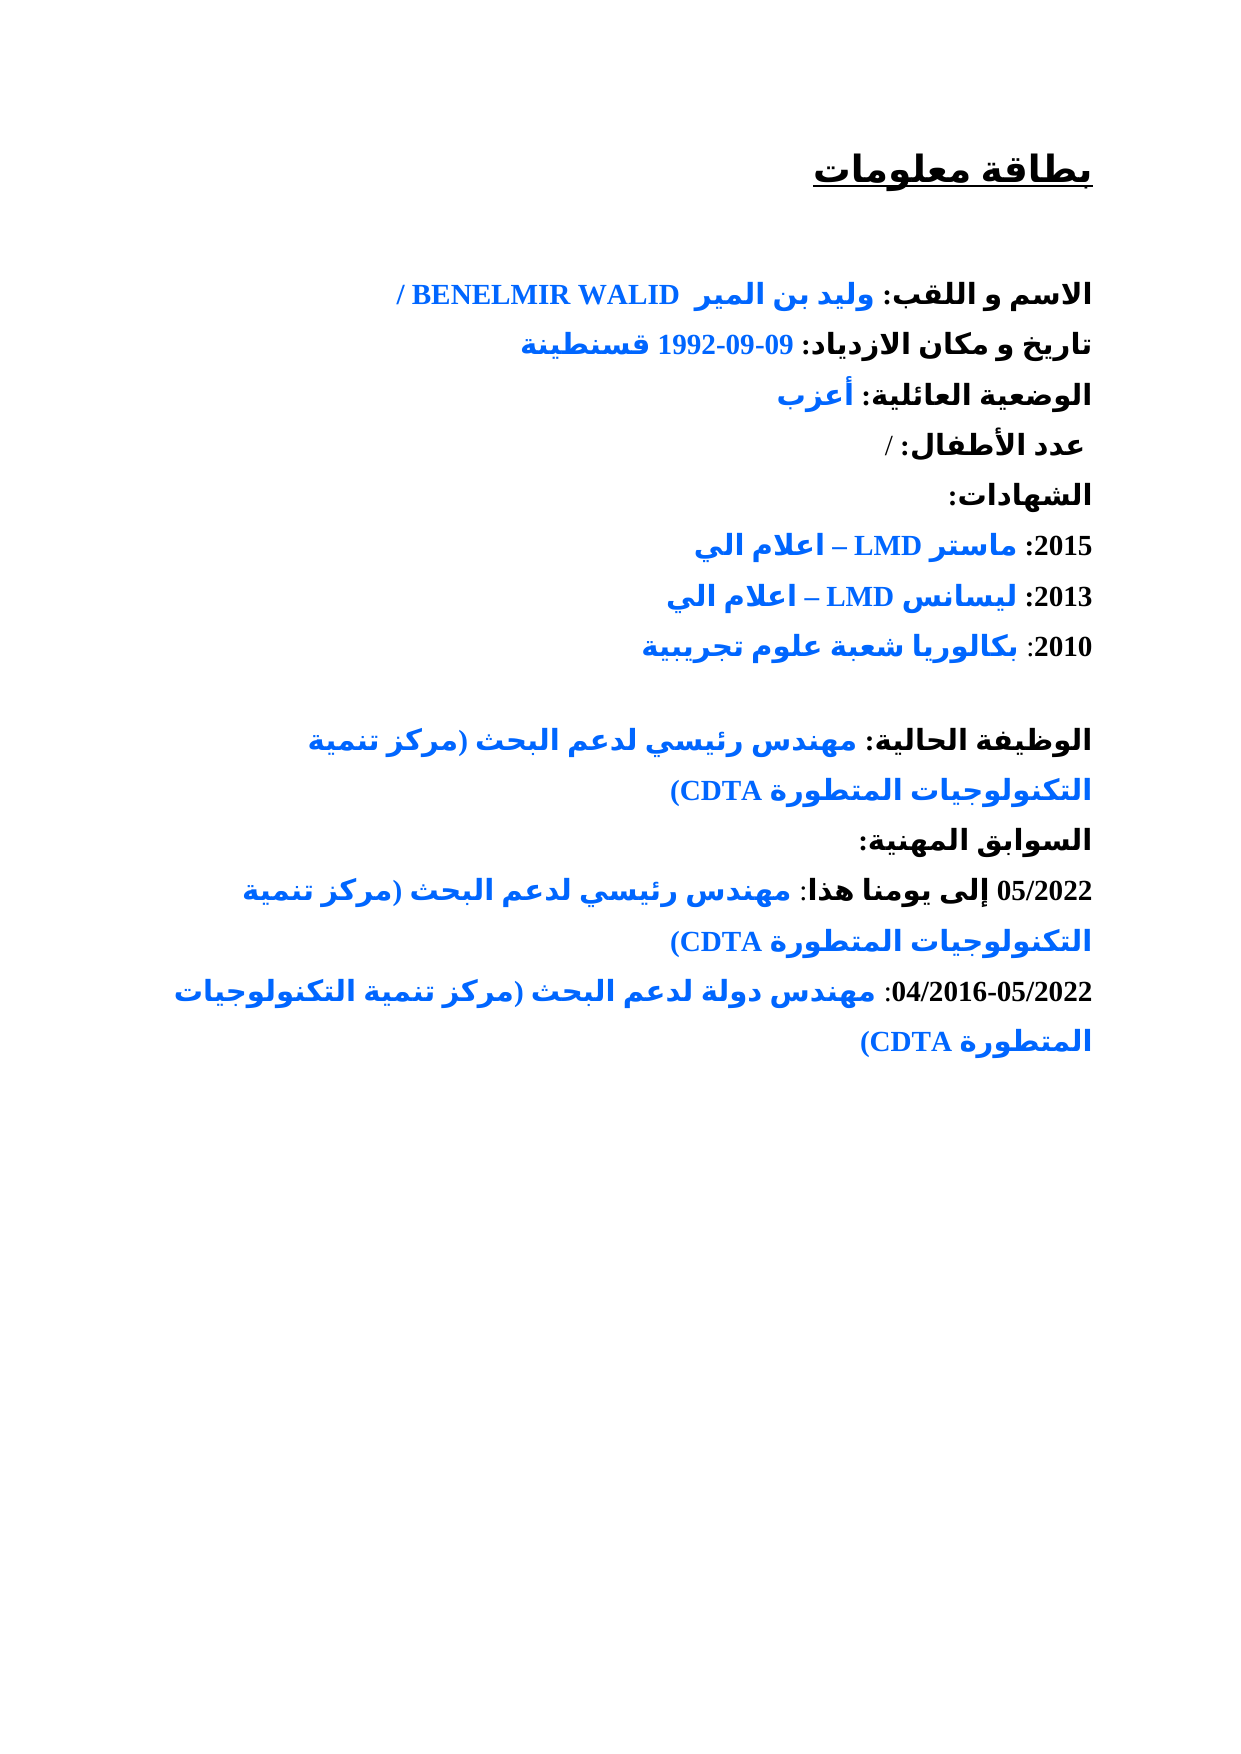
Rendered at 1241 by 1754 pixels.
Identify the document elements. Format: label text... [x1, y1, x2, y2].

text بطاقة معلومات [148, 148, 1093, 191]
text 04/2016-05/2022: مهندس دولة لدعم البحث (مركز تنمية التكنولوجيات المتطورة CDTA) [148, 974, 1093, 1058]
text 2013: ليسانس LMD – اعلام الي [148, 579, 1093, 612]
text 05/2022 إلى يومنا هذا: مهندس رئيسي لدعم البحث (مركز تنمية التكنولوجيات المتطورة CDTA) [148, 873, 1093, 957]
text الوظيفة الحالية: مهندس رئيسي لدعم البحث (مركز تنمية التكنولوجيات المتطورة CDTA) [148, 723, 1093, 806]
text تاريخ و مكان الازدياد: 09-09-1992 قسنطينة [148, 327, 1093, 361]
text الشهادات: [148, 478, 1093, 512]
text السوابق المهنية: [148, 823, 1093, 857]
text الوضعية العائلية: أعزب [148, 378, 1093, 411]
text عدد الأطفال: / [148, 428, 1093, 461]
text 2010: بكالوريا شعبة علوم تجريبية [148, 629, 1093, 663]
text الاسم و اللقب: وليد بن المير BENELMIR WALID / [148, 277, 1093, 311]
text 2015: ماستر LMD – اعلام الي [148, 528, 1093, 562]
